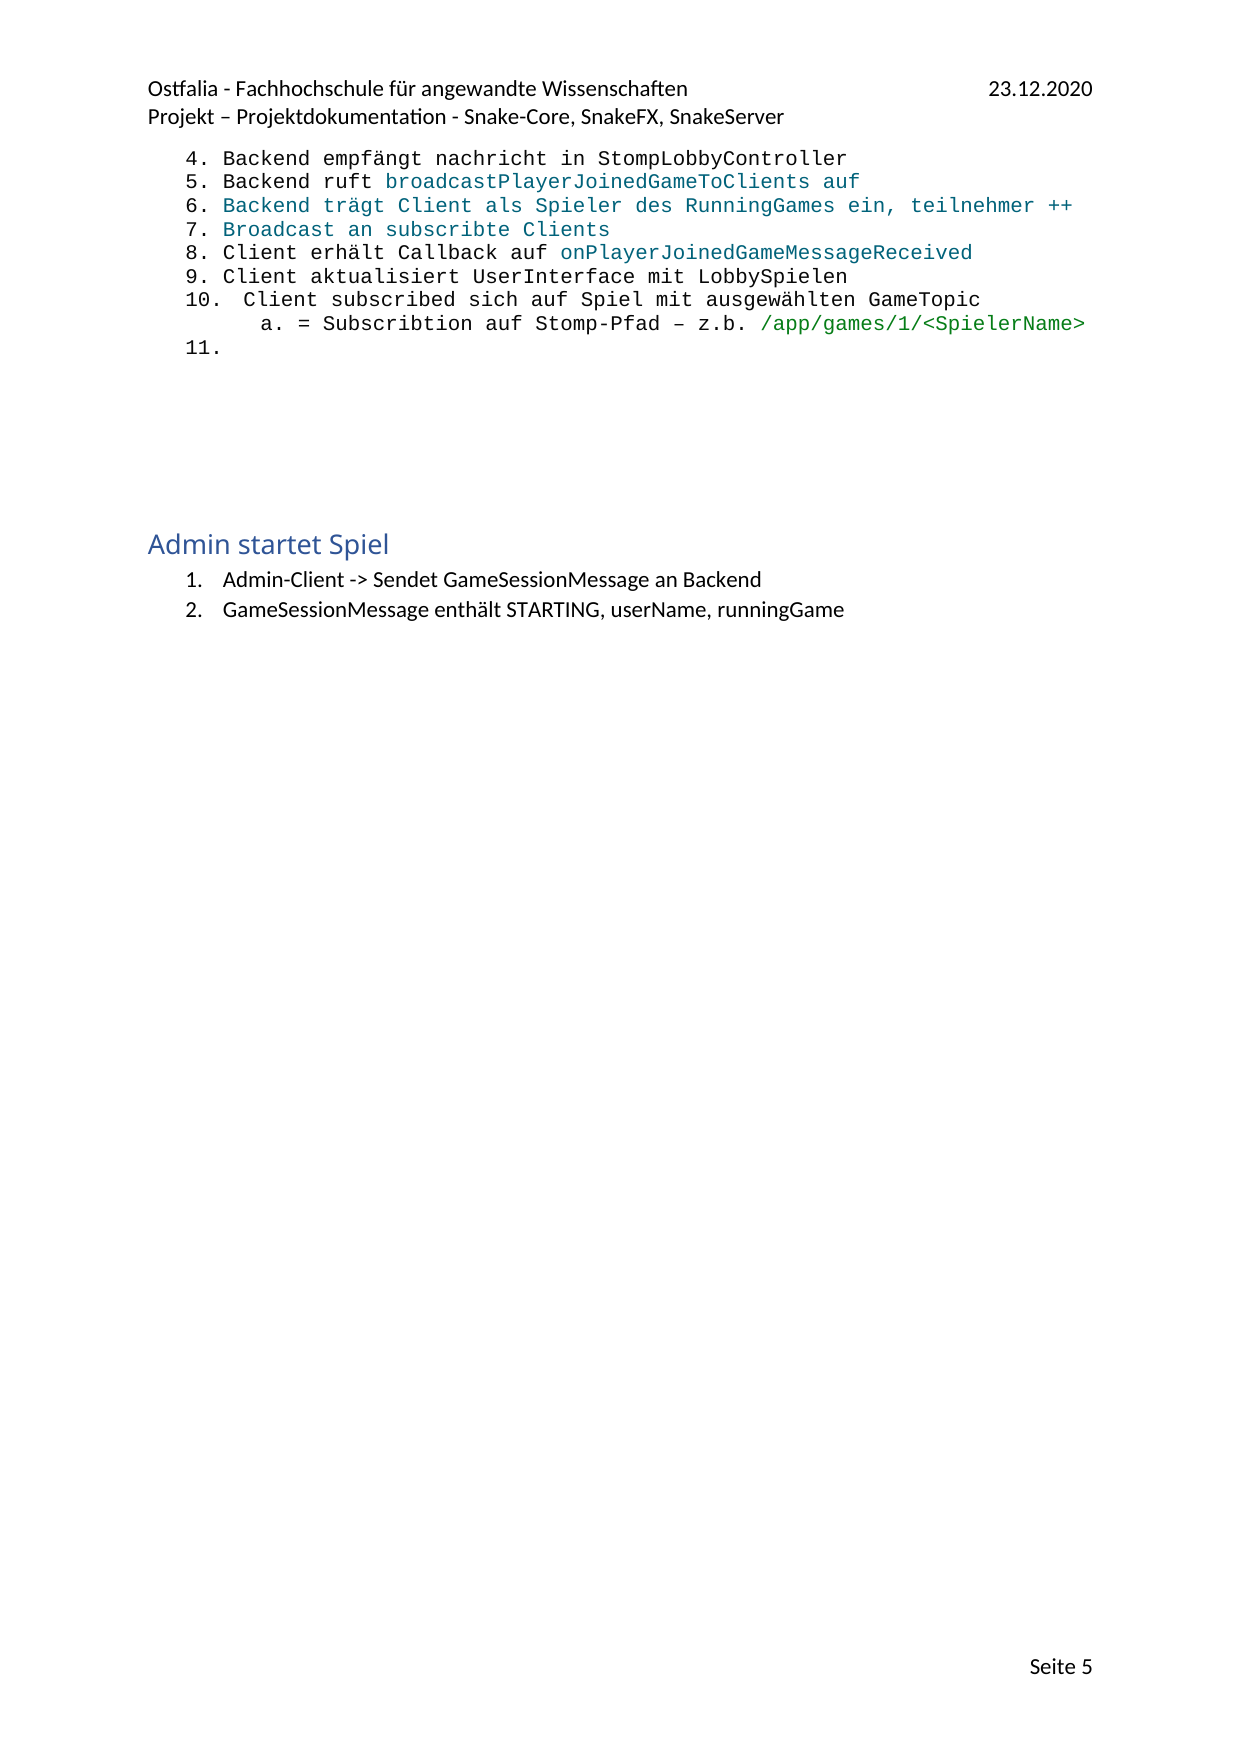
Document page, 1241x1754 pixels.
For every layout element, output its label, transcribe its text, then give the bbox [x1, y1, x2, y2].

list Backend trägt Client als Spieler des RunningGames ein, teilnehmer ++ [185, 195, 1093, 218]
list Client subscribed sich auf Spiel mit ausgewählten GameTopic [185, 289, 1093, 313]
list Admin-Client -> Sendet GameSessionMessage an Backend [185, 565, 1093, 593]
list Client erhält Callback auf onPlayerJoinedGameMessageReceived [185, 242, 1093, 266]
list Backend empfängt nachricht in StompLobbyController [185, 148, 1093, 171]
list Broadcast an subscribte Clients [185, 218, 1093, 242]
subtitle Admin startet Spiel [148, 525, 1093, 562]
list = Subscribtion auf Stomp-Pfad – z.b. /app/games/1/<SpielerName> [260, 313, 1093, 337]
list Backend ruft broadcastPlayerJoinedGameToClients auf [185, 171, 1093, 195]
list Client aktualisiert UserInterface mit LobbySpielen [185, 266, 1093, 289]
list GameSessionMessage enthält STARTING, userName, runningGame [185, 595, 1093, 623]
